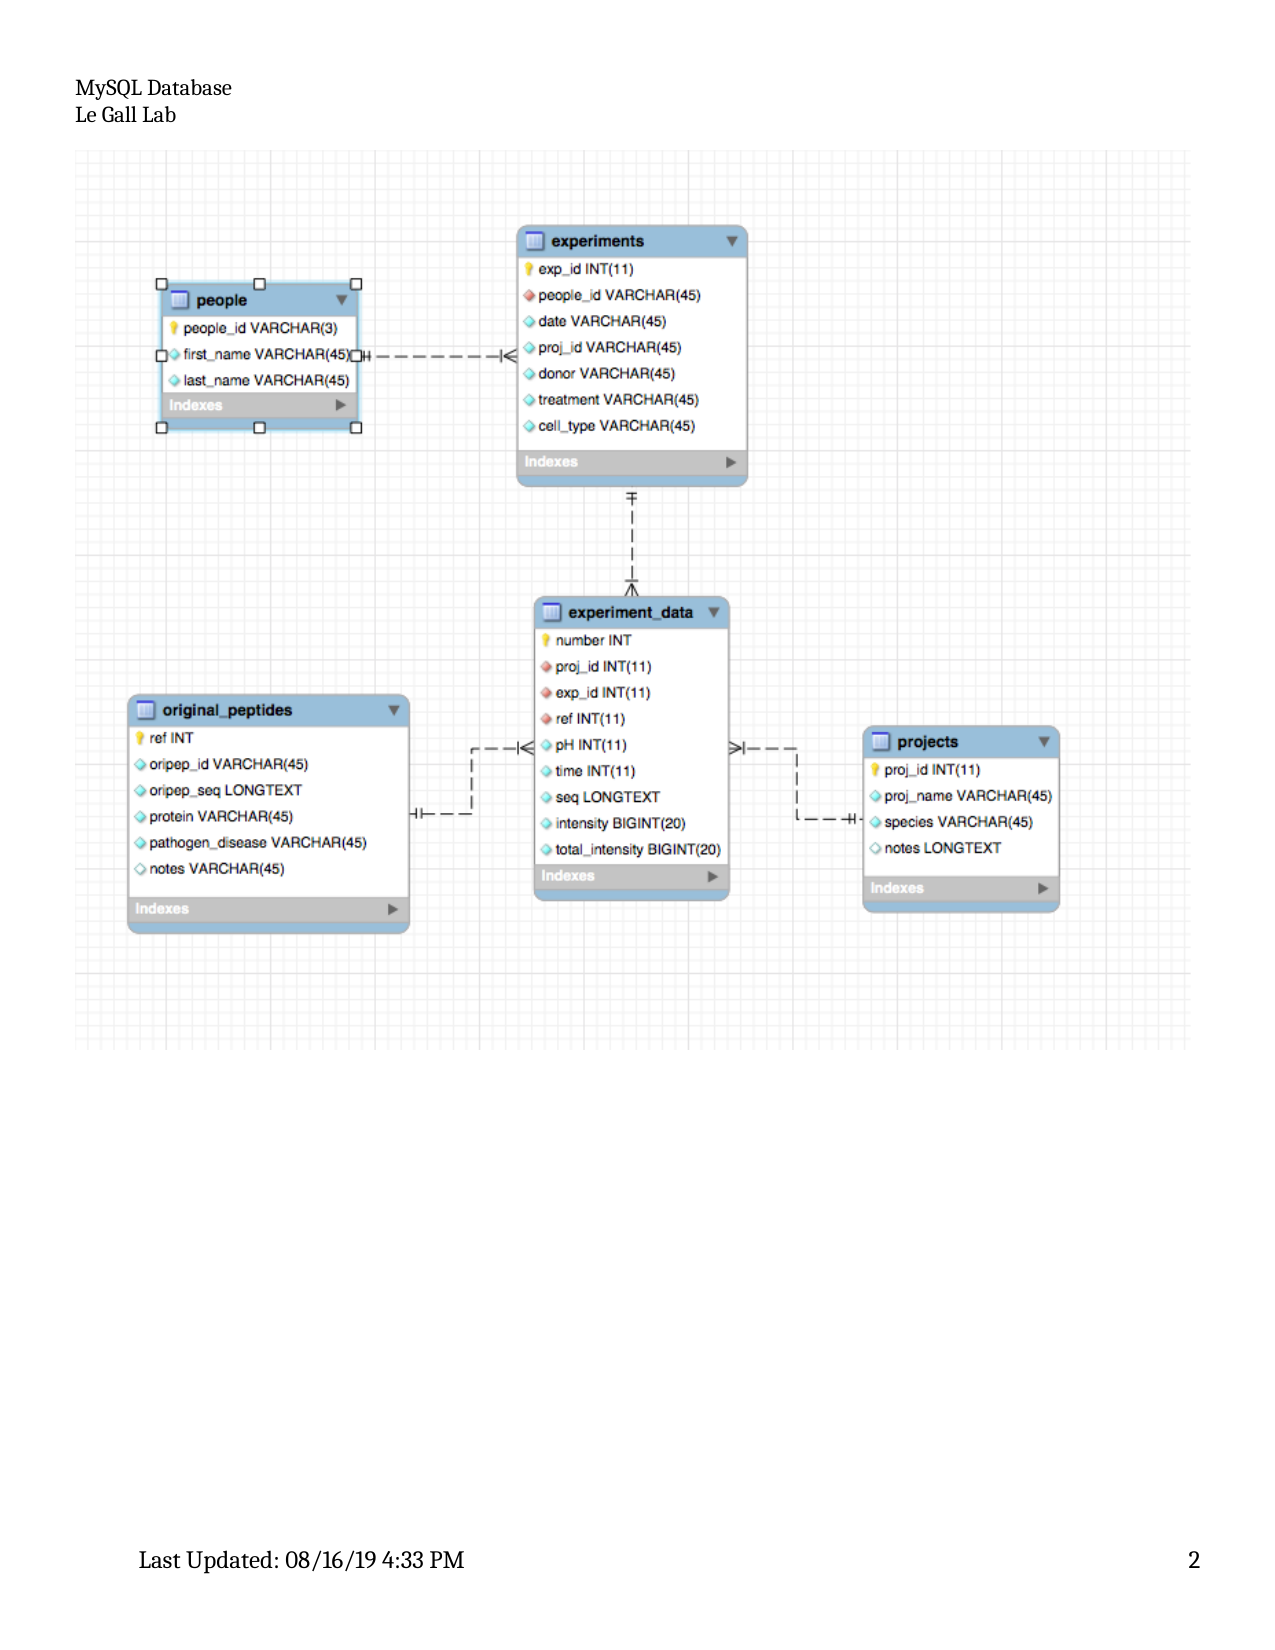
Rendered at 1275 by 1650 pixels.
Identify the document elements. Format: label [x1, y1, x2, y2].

picture [75, 150, 1191, 1050]
